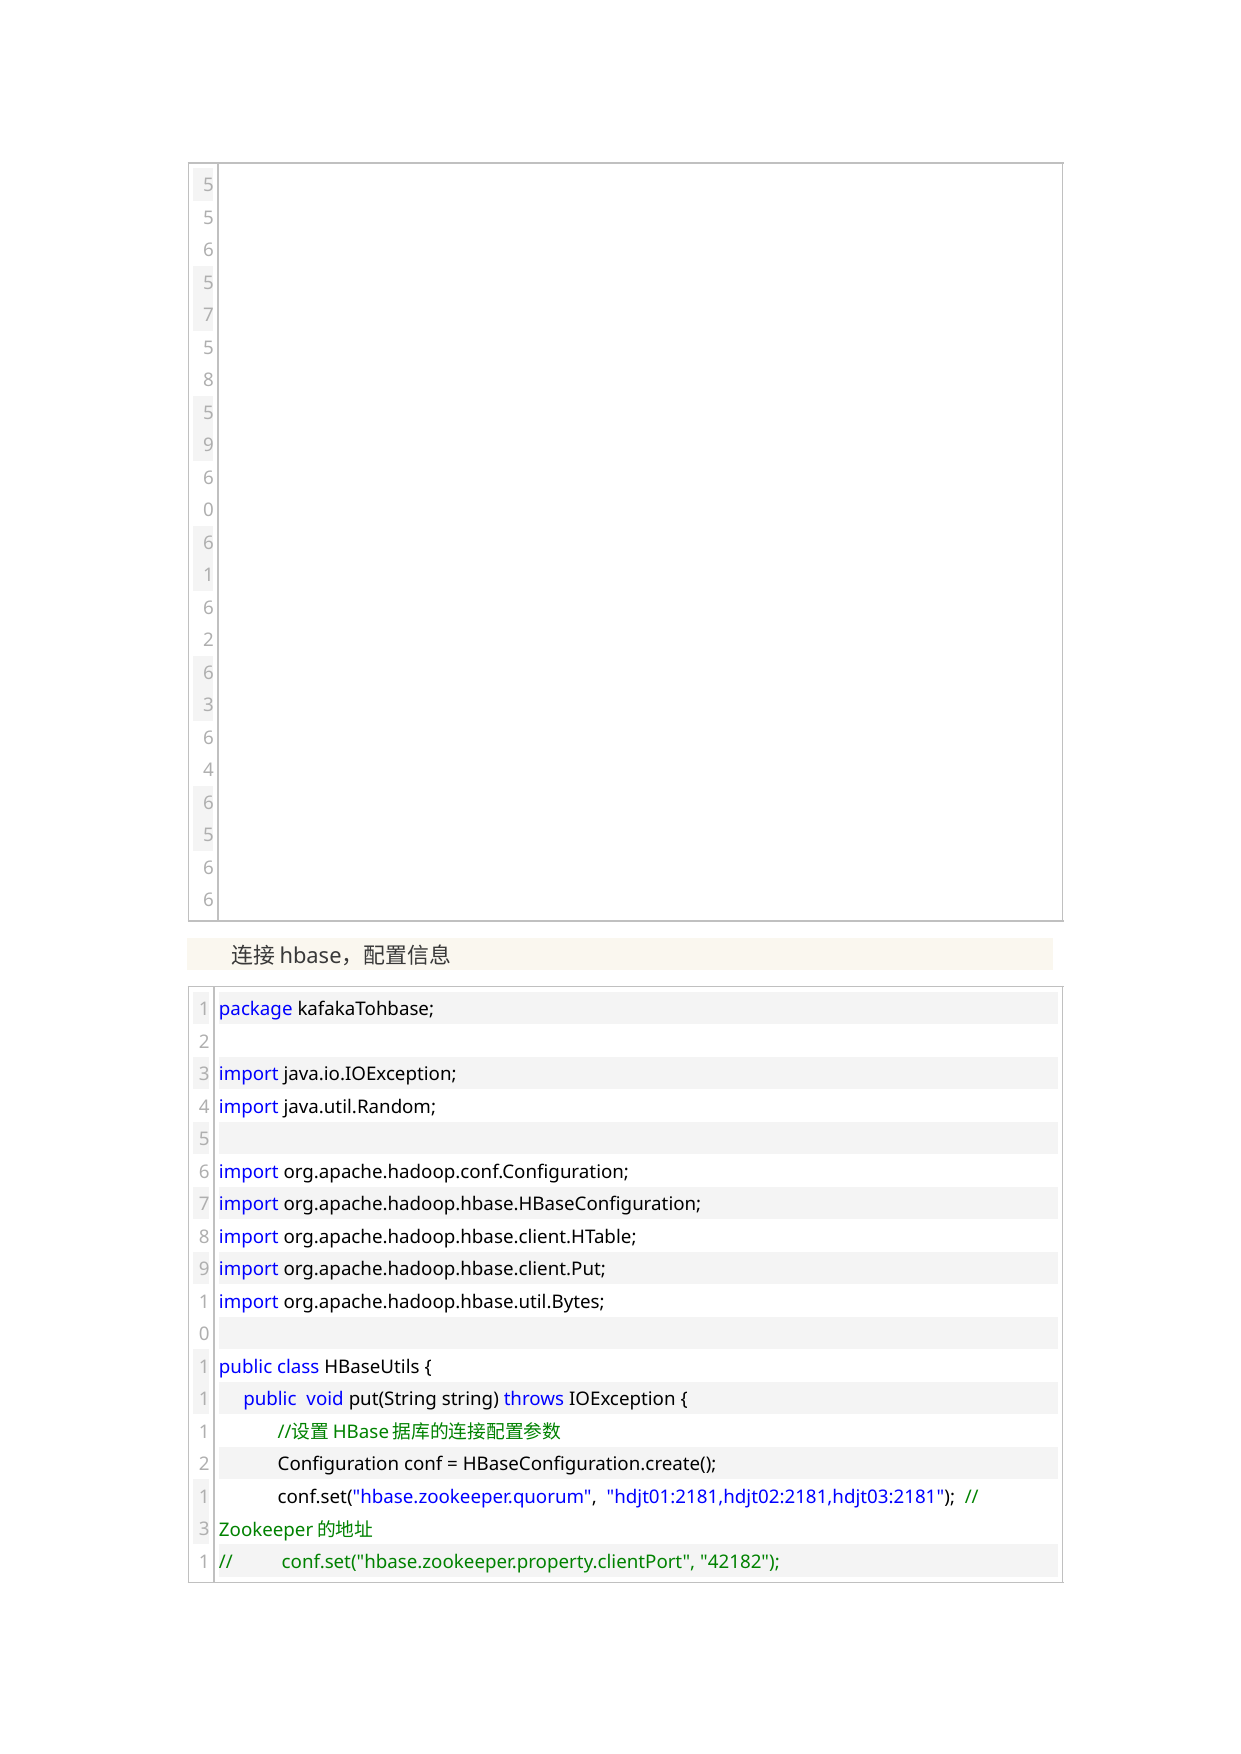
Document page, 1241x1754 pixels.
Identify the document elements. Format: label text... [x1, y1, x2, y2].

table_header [219, 164, 1062, 920]
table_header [215, 987, 1062, 1582]
text 连接hbase，配置信息 [341, 938, 1053, 970]
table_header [189, 987, 213, 1582]
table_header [189, 164, 217, 920]
